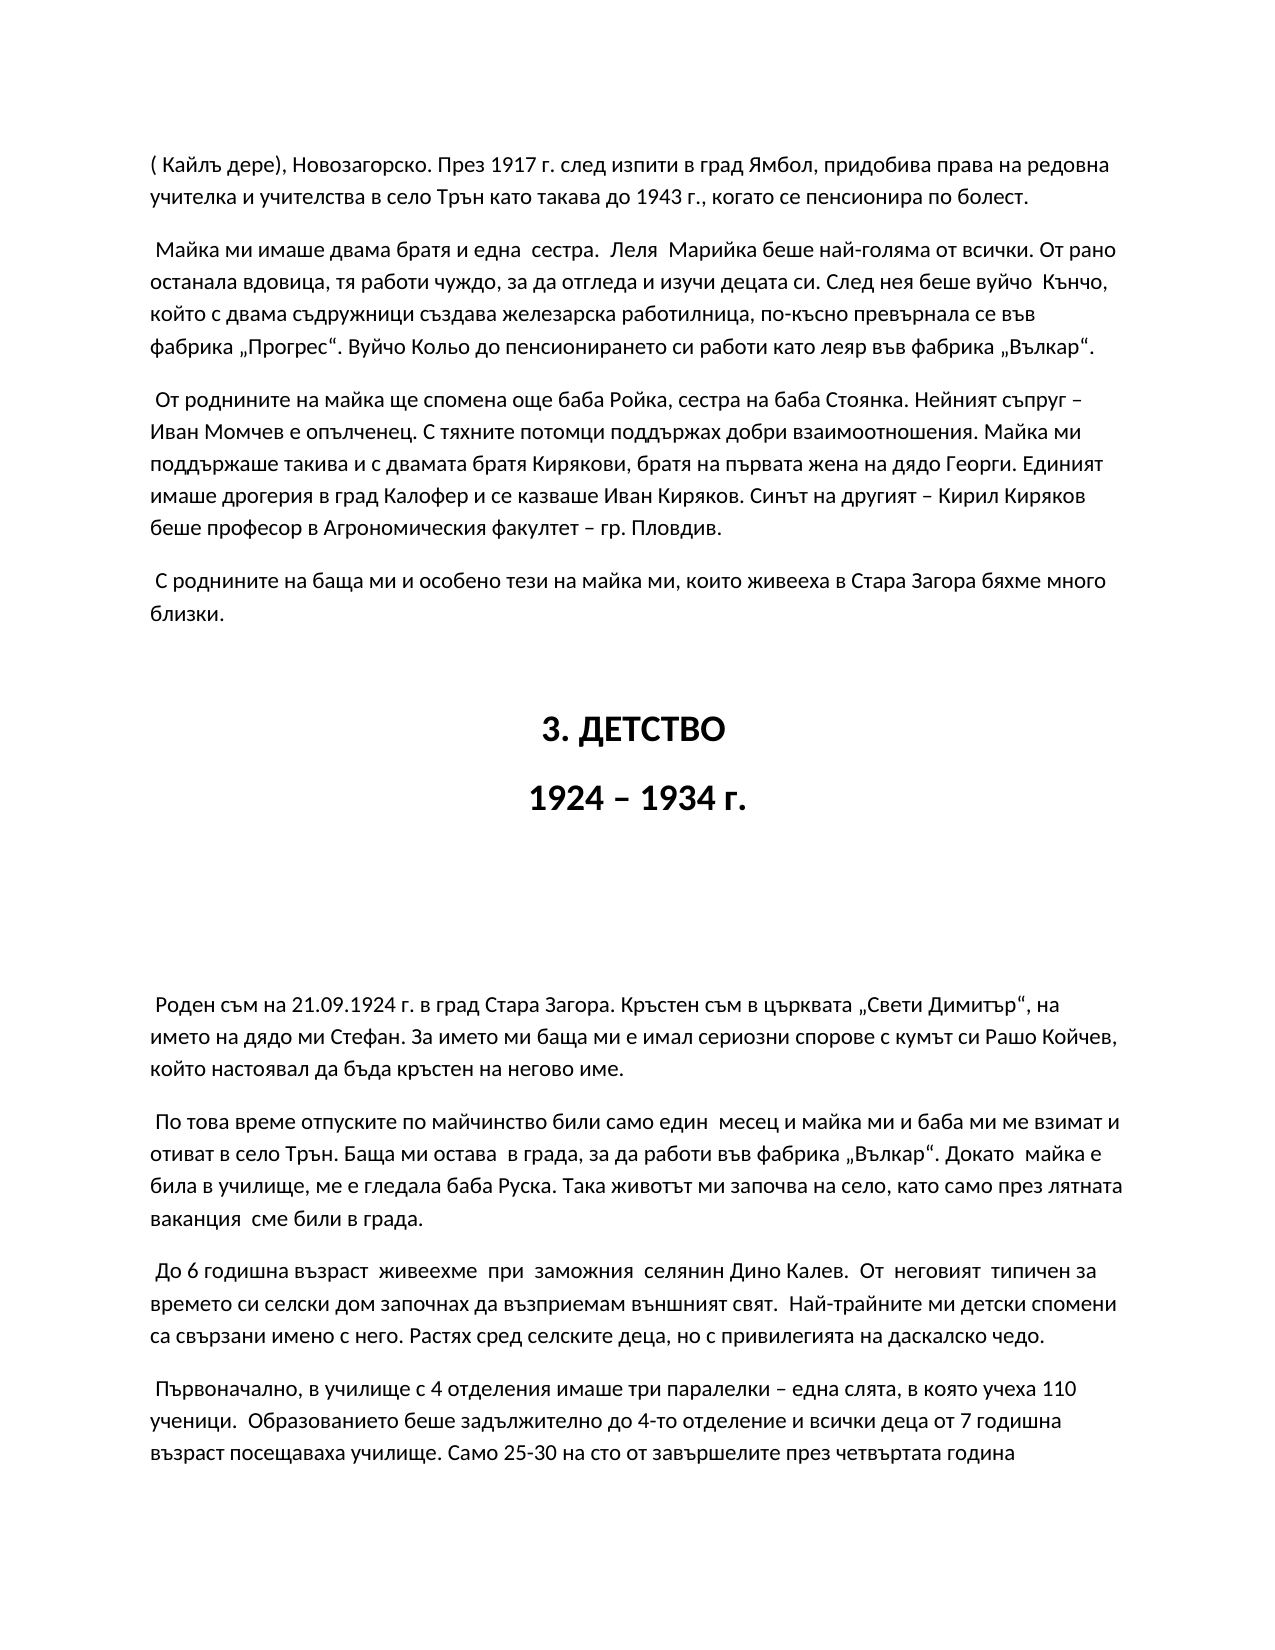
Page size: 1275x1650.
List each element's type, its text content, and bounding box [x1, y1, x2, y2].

text Роден съм на 21.09.1924 г. в град Стара Загора. Кръстен съм в църквата „Свети Димитър“, на името на дядо ми Стефан. За името ми баща ми е имал сериозни спорове с кумът си Рашо Койчев, който настоявал да бъда кръстен на негово име. [150, 990, 1125, 1082]
text По това време отпуските по майчинство били само един месец и майка ми и баба ми ме взимат и отиват в село Трън. Баща ми остава в града, за да работи във фабрика „Вълкар“. Докато майка е била в училище, ме е гледала баба Руска. Така животът ми започва на село, като само през лятната ваканция сме били в града. [150, 1107, 1125, 1232]
text С роднините на баща ми и особено тези на майка ми, които живееха в Стара Загора бяхме много близки. [150, 567, 1125, 627]
text От роднините на майка ще спомена още баба Ройка, сестра на баба Стоянка. Нейният съпруг – Иван Момчев е опълченец. С тяхните потомци поддържах добри взаимоотношения. Майка ми поддържаше такива и с двамата братя Кирякови, братя на първата жена на дядо Георги. Единият имаше дрогерия в град Калофер и се казваше Иван Киряков. Синът на другият – Кирил Киряков беше професор в Агрономическия факултет – гр. Пловдив. [150, 385, 1125, 542]
text Майка ми имаше двама братя и една сестра. Леля Марийка беше най-голяма от всички. От рано останала вдовица, тя работи чуждо, за да отгледа и изучи децата си. След нея беше вуйчо Кънчо, който с двама съдружници създава железарска работилница, по-късно превърнала се във фабрика „Прогрес“. Вуйчо Кольо до пенсионирането си работи като леяр във фабрика „Вълкар“. [150, 235, 1125, 360]
subtitle 3. ДЕТСТВО 1924 – 1934 г. [150, 705, 1125, 819]
text До 6 годишна възраст живеехме при заможния селянин Дино Калев. От неговият типичен за времето си селски дом започнах да възприемам външният свят. Най-трайните ми детски спомени са свързани имено с него. Растях сред селските деца, но с привилегията на даскалско чедо. [150, 1257, 1125, 1349]
